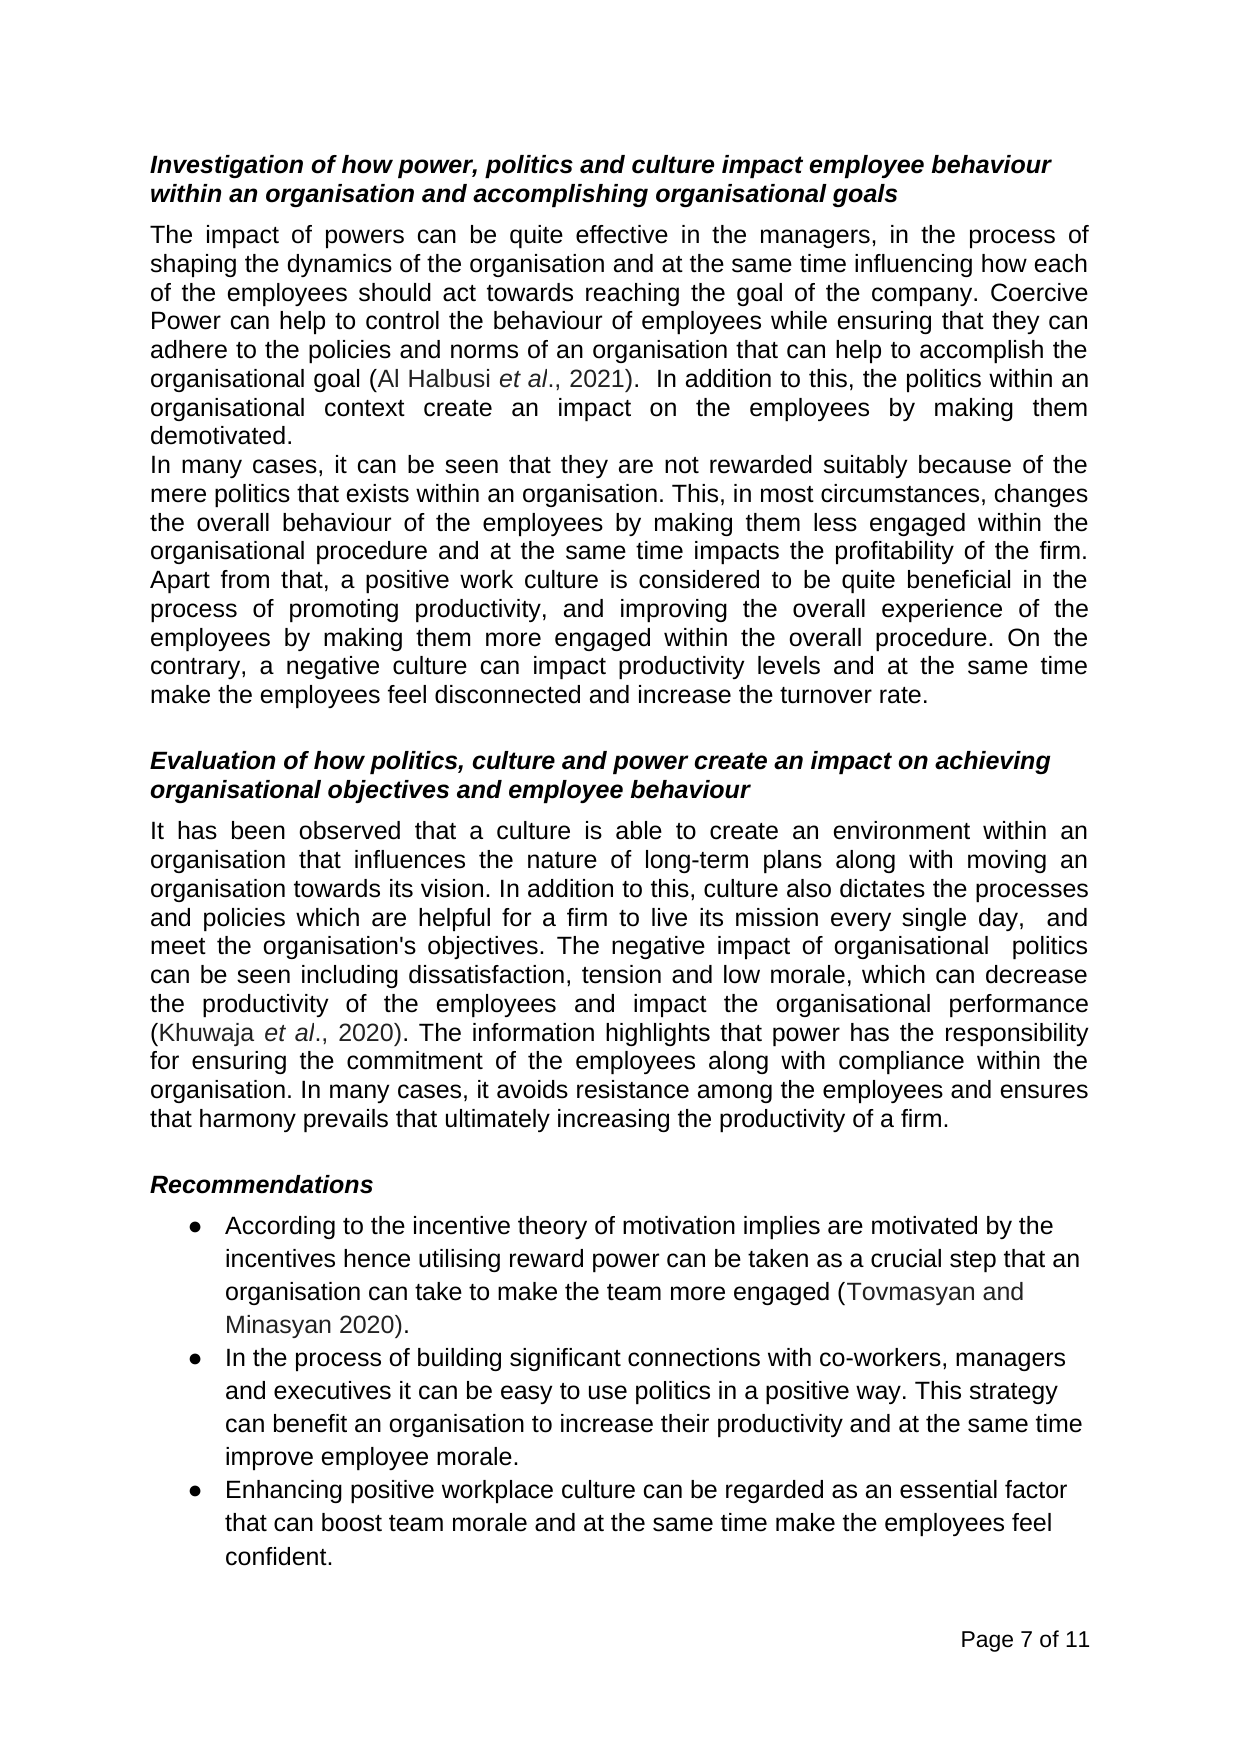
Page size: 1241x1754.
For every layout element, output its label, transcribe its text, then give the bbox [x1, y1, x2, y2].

subtitle Investigation of how power, politics and culture impact employee behaviour within an organisation and accomplishing organisational goals [150, 150, 1090, 207]
text It has been observed that a culture is able to create an environment within an organisation that influences the nature of long-term plans along with moving an organisation towards its vision. In addition to this, culture also dictates the processes and policies which are helpful for a firm to live its mission every single day, and meet the organisation's objectives. The negative impact of organisational politics can be seen including dissatisfaction, tension and low morale, which can decrease the productivity of the employees and impact the organisational performance (Khuwaja et al., 2020). The information highlights that power has the responsibility for ensuring the commitment of the employees along with compliance within the organisation. In many cases, it avoids resistance among the employees and ensures that harmony prevails that ultimately increasing the productivity of a firm. [150, 816, 1090, 1132]
text In many cases, it can be seen that they are not rewarded suitably because of the mere politics that exists within an organisation. This, in most circumstances, changes the overall behaviour of the employees by making them less engaged within the organisational procedure and at the same time impacts the profitability of the firm. Apart from that, a positive work culture is considered to be quite beneficial in the process of promoting productivity, and improving the overall experience of the employees by making them more engaged within the overall procedure. On the contrary, a negative culture can impact productivity levels and at the same time make the employees feel disconnected and increase the turnover rate. [150, 450, 1090, 709]
subtitle Recommendations [150, 1170, 1090, 1199]
subtitle Evaluation of how politics, culture and power create an impact on achieving organisational objectives and employee behaviour [150, 746, 1090, 804]
list According to the incentive theory of motivation implies are motivated by the incentives hence utilising reward power can be taken as a crucial step that an organisation can take to make the team more engaged (Tovmasyan and Minasyan 2020). [187, 1211, 1090, 1339]
list In the process of building significant connections with co-workers, managers and executives it can be easy to use politics in a positive way. This strategy can benefit an organisation to increase their productivity and at the same time improve employee morale. [187, 1343, 1090, 1471]
list Enhancing positive workplace culture can be regarded as an essential factor that can boost team morale and at the same time make the employees feel confident. [187, 1475, 1090, 1570]
text The impact of powers can be quite effective in the managers, in the process of shaping the dynamics of the organisation and at the same time influencing how each of the employees should act towards reaching the goal of the company. Coercive Power can help to control the behaviour of employees while ensuring that they can adhere to the policies and norms of an organisation that can help to accomplish the organisational goal (Al Halbusi et al., 2021). In addition to this, the politics within an organisational context create an impact on the employees by making them demotivated. [150, 220, 1090, 450]
